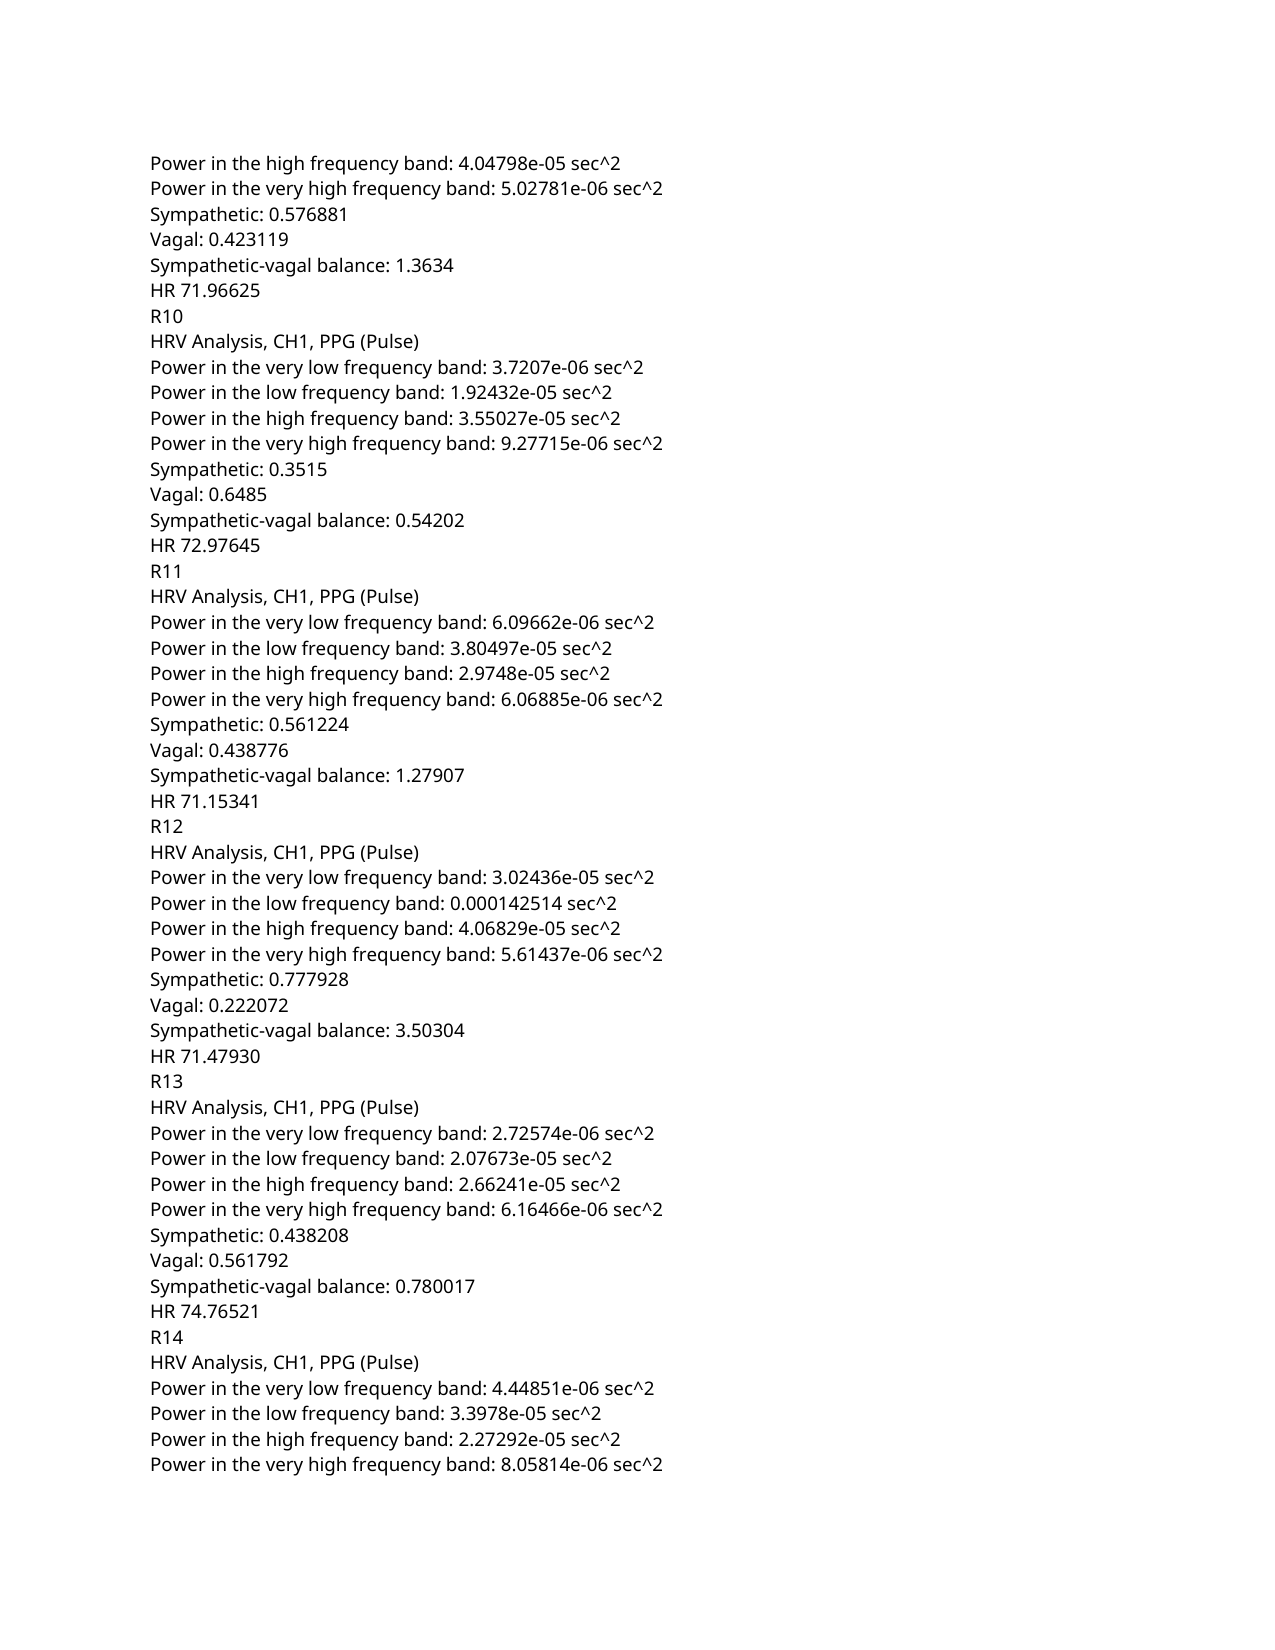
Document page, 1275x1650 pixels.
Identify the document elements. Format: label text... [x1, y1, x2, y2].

text Power in the very low frequency band: 4.44851e-06 sec^2 [150, 1375, 1125, 1401]
text Power in the low frequency band: 2.07673e-05 sec^2 [150, 1145, 1125, 1171]
text Sympathetic-vagal balance: 0.780017 [150, 1273, 1125, 1298]
text Power in the very high frequency band: 6.06885e-06 sec^2 [150, 686, 1125, 711]
text HRV Analysis, CH1, PPG (Pulse) [150, 1349, 1125, 1375]
text HRV Analysis, CH1, PPG (Pulse) [150, 584, 1125, 609]
text HRV Analysis, CH1, PPG (Pulse) [150, 329, 1125, 354]
text Sympathetic: 0.3515 [150, 456, 1125, 482]
text Sympathetic: 0.438208 [150, 1222, 1125, 1247]
text Power in the very high frequency band: 6.16466e-06 sec^2 [150, 1196, 1125, 1222]
text Sympathetic-vagal balance: 1.3634 [150, 252, 1125, 278]
text Power in the high frequency band: 4.04798e-05 sec^2 [150, 150, 1125, 176]
text Sympathetic: 0.576881 [150, 201, 1125, 227]
text Vagal: 0.423119 [150, 227, 1125, 252]
text Power in the very low frequency band: 6.09662e-06 sec^2 [150, 609, 1125, 635]
text Sympathetic-vagal balance: 0.54202 [150, 507, 1125, 533]
text R13 [150, 1069, 1125, 1094]
text Power in the high frequency band: 3.55027e-05 sec^2 [150, 405, 1125, 431]
text Power in the very high frequency band: 9.27715e-06 sec^2 [150, 431, 1125, 456]
text R12 [150, 813, 1125, 839]
text Power in the very low frequency band: 3.7207e-06 sec^2 [150, 354, 1125, 380]
text Power in the low frequency band: 3.3978e-05 sec^2 [150, 1401, 1125, 1426]
text Power in the high frequency band: 2.9748e-05 sec^2 [150, 660, 1125, 686]
text Power in the very high frequency band: 8.05814e-06 sec^2 [150, 1452, 1125, 1477]
text HRV Analysis, CH1, PPG (Pulse) [150, 839, 1125, 864]
text Vagal: 0.561792 [150, 1247, 1125, 1273]
text Vagal: 0.222072 [150, 992, 1125, 1018]
text HR 71.47930 [150, 1043, 1125, 1069]
text HRV Analysis, CH1, PPG (Pulse) [150, 1094, 1125, 1120]
text Power in the high frequency band: 2.27292e-05 sec^2 [150, 1426, 1125, 1452]
text HR 72.97645 [150, 533, 1125, 558]
text R14 [150, 1324, 1125, 1349]
text HR 71.15341 [150, 788, 1125, 813]
text R10 [150, 303, 1125, 329]
text Power in the very low frequency band: 3.02436e-05 sec^2 [150, 864, 1125, 890]
text Power in the low frequency band: 0.000142514 sec^2 [150, 890, 1125, 916]
text Power in the very high frequency band: 5.61437e-06 sec^2 [150, 941, 1125, 967]
text Power in the high frequency band: 4.06829e-05 sec^2 [150, 916, 1125, 941]
text HR 71.96625 [150, 278, 1125, 303]
text Sympathetic: 0.777928 [150, 967, 1125, 992]
text Power in the very high frequency band: 5.02781e-06 sec^2 [150, 176, 1125, 201]
text R11 [150, 558, 1125, 584]
text HR 74.76521 [150, 1298, 1125, 1324]
text Power in the high frequency band: 2.66241e-05 sec^2 [150, 1171, 1125, 1196]
text Vagal: 0.438776 [150, 737, 1125, 762]
text Vagal: 0.6485 [150, 482, 1125, 507]
text Sympathetic-vagal balance: 3.50304 [150, 1018, 1125, 1043]
text Power in the low frequency band: 3.80497e-05 sec^2 [150, 635, 1125, 660]
text Power in the very low frequency band: 2.72574e-06 sec^2 [150, 1120, 1125, 1145]
text Sympathetic: 0.561224 [150, 711, 1125, 737]
text Power in the low frequency band: 1.92432e-05 sec^2 [150, 380, 1125, 405]
text Sympathetic-vagal balance: 1.27907 [150, 762, 1125, 788]
